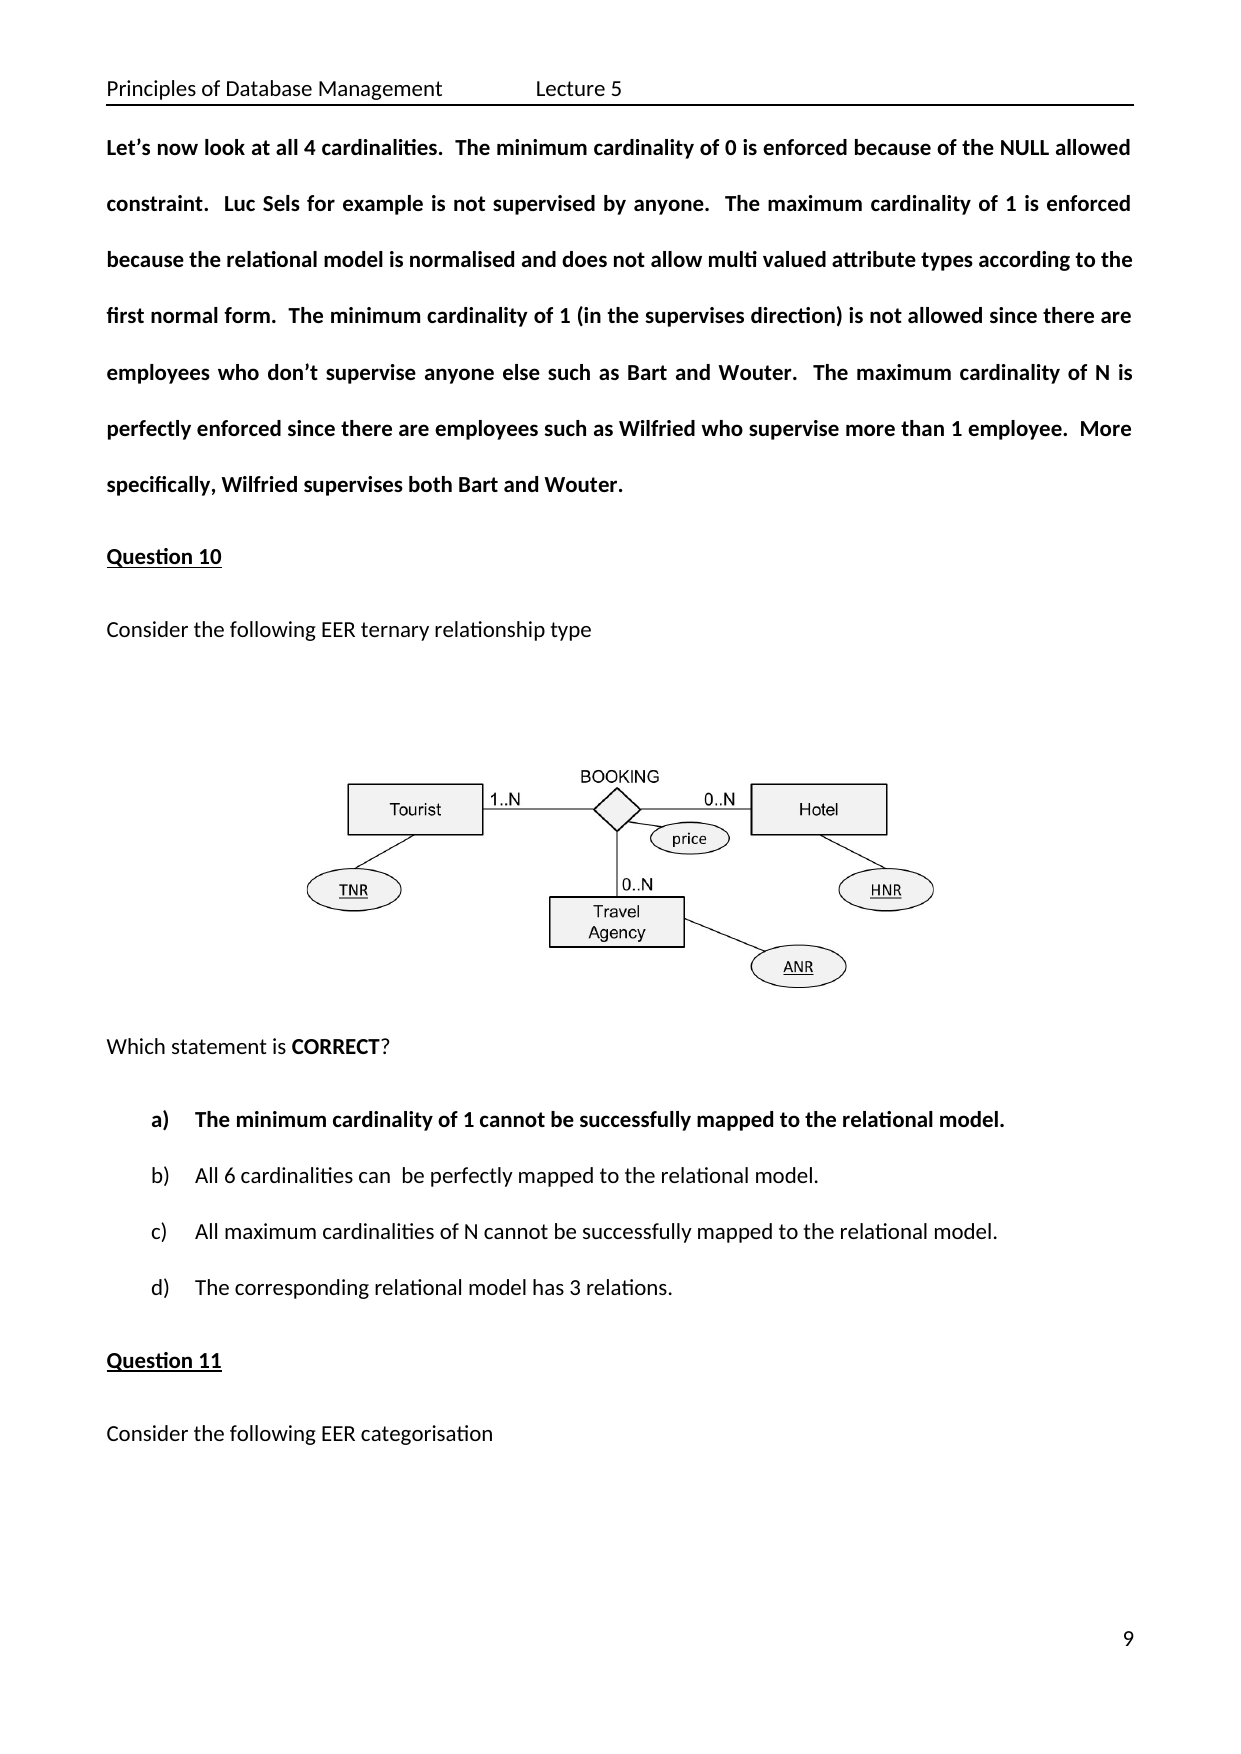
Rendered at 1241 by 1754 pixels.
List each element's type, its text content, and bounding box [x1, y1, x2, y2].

list The corresponding relational model has 3 relations. [151, 1273, 1134, 1301]
list The minimum cardinality of 1 cannot be successfully mapped to the relational model. [151, 1105, 1134, 1133]
picture [306, 760, 934, 988]
text Question 11 [106, 1346, 1134, 1374]
text Consider the following EER categorisation [106, 1419, 1134, 1447]
text Which statement is CORRECT? [106, 1032, 1134, 1061]
list All maximum cardinalities of N cannot be successfully mapped to the relational model. [151, 1217, 1134, 1245]
text Consider the following EER ternary relationship type [106, 615, 1134, 643]
text Question 10 [106, 542, 1134, 571]
text Let’s now look at all 4 cardinalities. The minimum cardinality of 0 is enforced because of the NULL allowed constraint. Luc Sels for example is not supervised by anyone. The maximum cardinality of 1 is enforced because the relational model is normalised and does not allow multi valued attribute types according to the first normal form. The minimum cardinality of 1 (in the supervises direction) is not allowed since there are employees who don’t supervise anyone else such as Bart and Wouter. The maximum cardinality of N is perfectly enforced since there are employees such as Wilfried who supervise more than 1 employee. More specifically, Wilfried supervises both Bart and Wouter. [106, 133, 1134, 498]
list All 6 cardinalities can be perfectly mapped to the relational model. [151, 1161, 1134, 1189]
